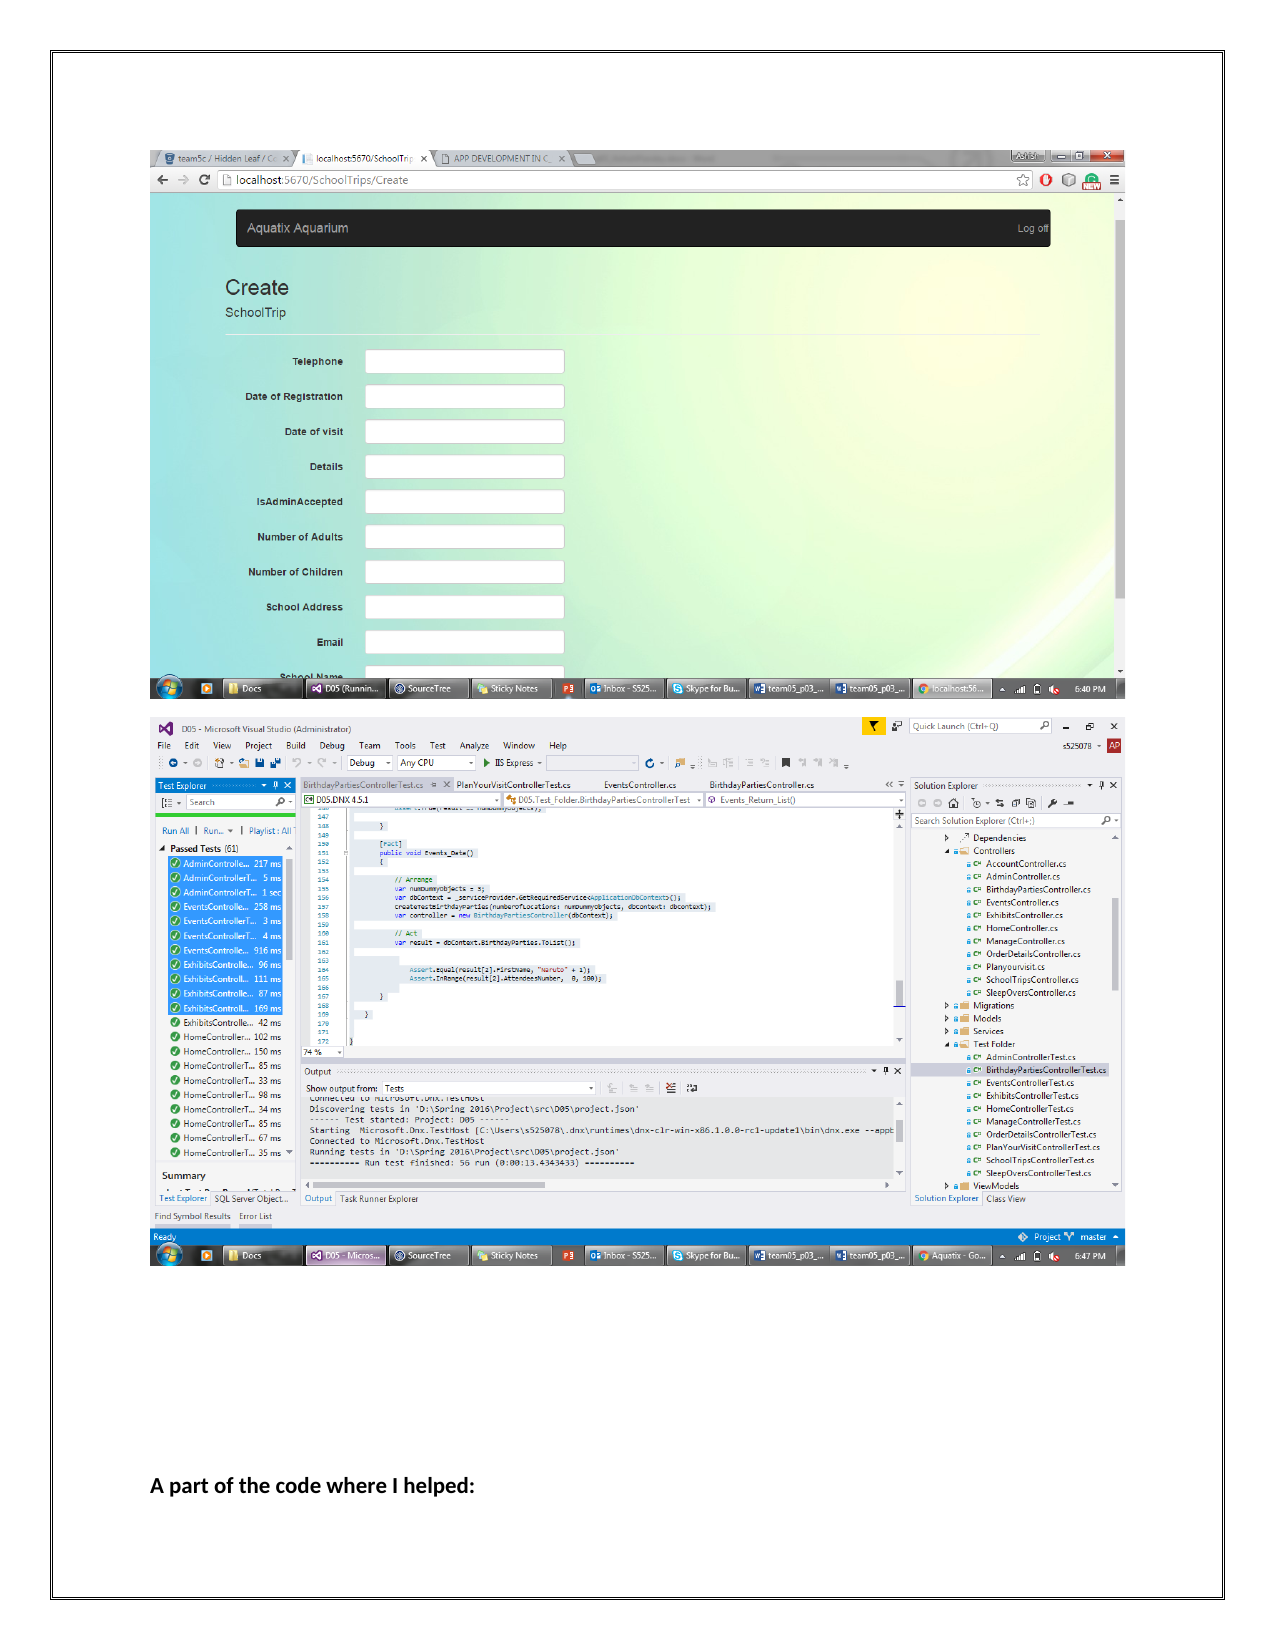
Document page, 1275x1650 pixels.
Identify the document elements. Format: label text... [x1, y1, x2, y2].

text A part of the code where I helped: [150, 1471, 1125, 1499]
picture [150, 150, 1125, 699]
picture [150, 717, 1125, 1266]
